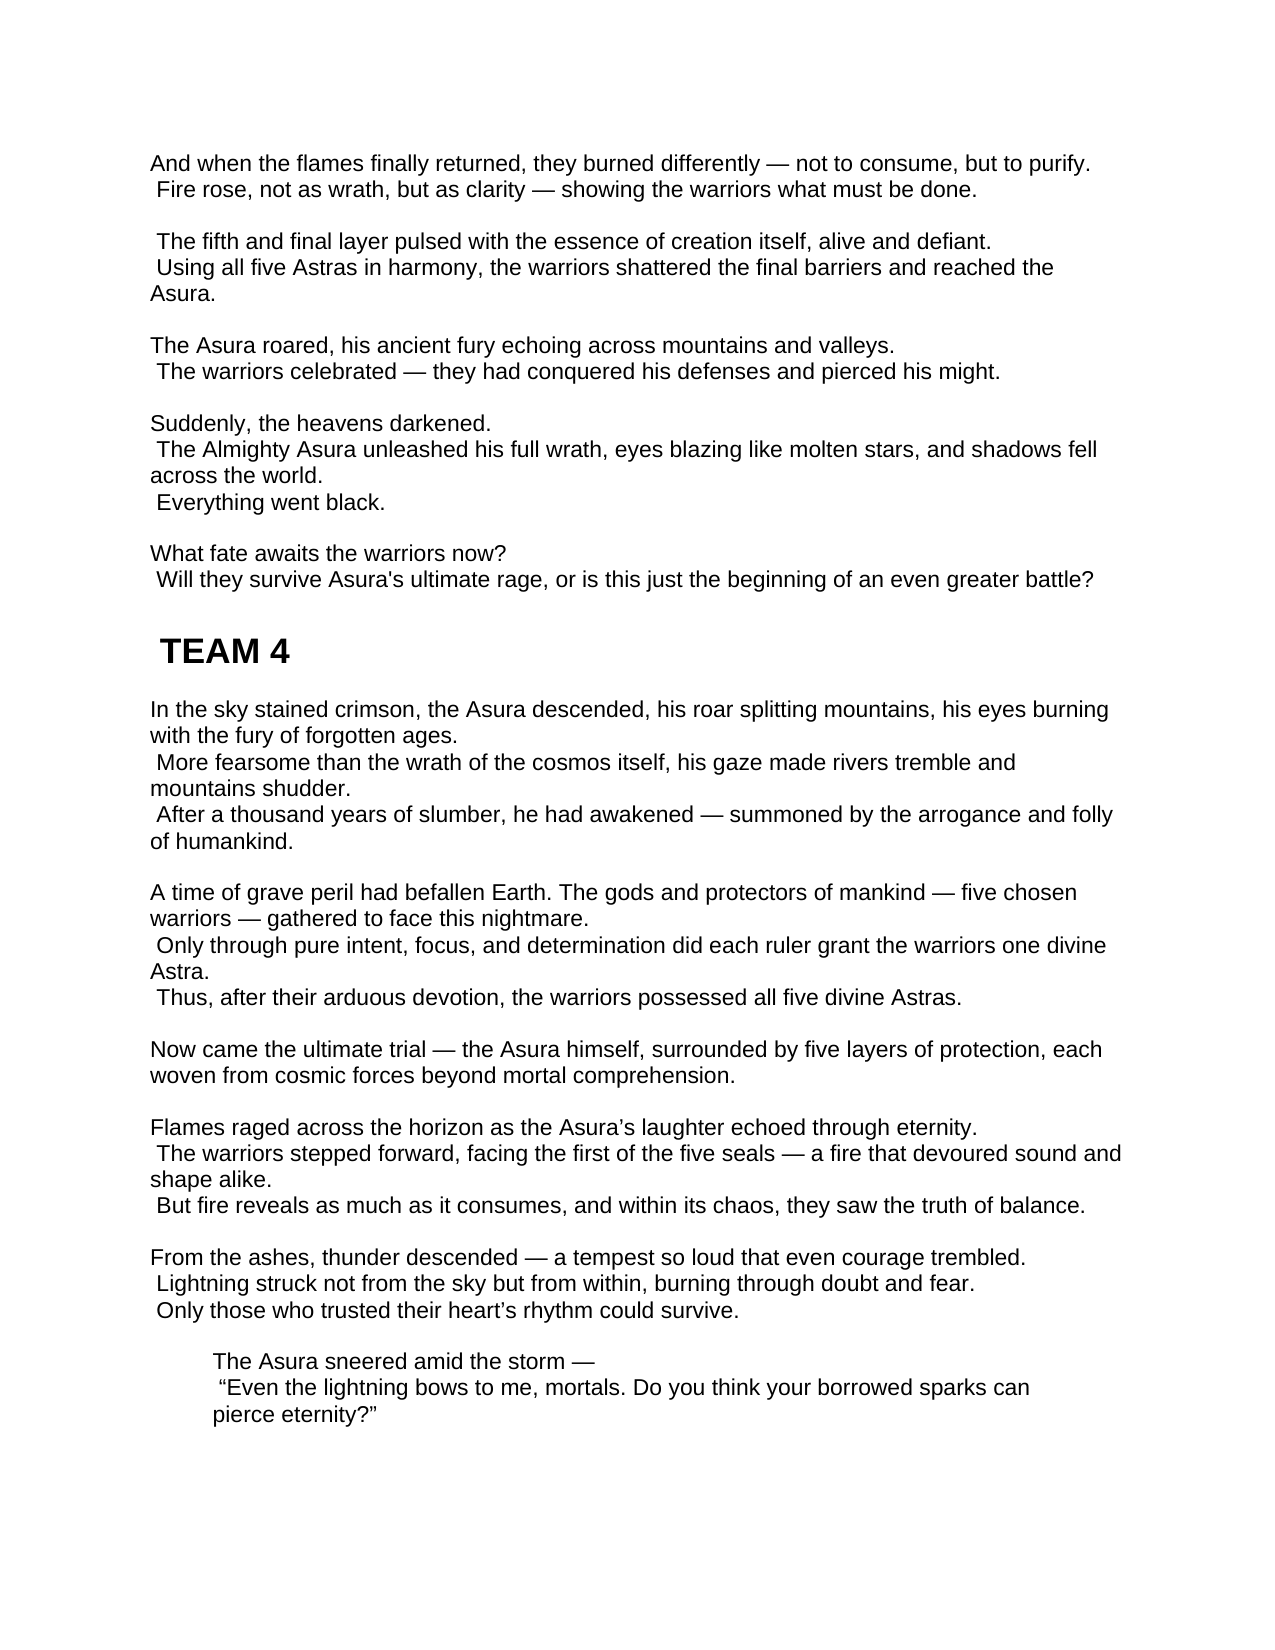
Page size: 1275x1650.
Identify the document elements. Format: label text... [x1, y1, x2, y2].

text And when the flames finally returned, they burned differently — not to consume, but to purify. Fire rose, not as wrath, but as clarity — showing the warriors what must be done. [150, 150, 1125, 203]
text The fifth and final layer pulsed with the essence of creation itself, alive and defiant. Using all five Astras in harmony, the warriors shattered the final barriers and reached the Asura. [150, 228, 1125, 307]
text A time of grave peril had befallen Earth. The gods and protectors of mankind — five chosen warriors — gathered to face this nightmare. Only through pure intent, focus, and determination did each ruler grant the warriors one divine Astra. Thus, after their arduous devotion, the warriors possessed all five divine Astras. [150, 879, 1125, 1011]
text From the ashes, thunder descended — a tempest so loud that even courage trembled. Lightning struck not from the sky but from within, burning through doubt and fear. Only those who trusted their heart’s rhythm could survive. [150, 1244, 1125, 1323]
text What fate awaits the warriors now? Will they survive Asura's ultimate rage, or is this just the beginning of an even greater battle? [150, 540, 1125, 593]
text Flames raged across the horizon as the Asura’s laughter echoed through eternity. The warriors stepped forward, facing the first of the five seals — a fire that devoured sound and shape alike. But fire reveals as much as it consumes, and within its chaos, they saw the truth of balance. [150, 1113, 1125, 1219]
text The Asura roared, his ancient fury echoing across mountains and valleys. The warriors celebrated — they had conquered his defenses and pierced his might. [150, 332, 1125, 384]
text Now came the ultimate trial — the Asura himself, surrounded by five layers of protection, each woven from cosmic forces beyond mortal comprehension. [150, 1036, 1125, 1088]
text The Asura sneered amid the storm — “Even the lightning bows to me, mortals. Do you think your borrowed sparks can pierce eternity?” [212, 1348, 1062, 1427]
subtitle TEAM 4 [150, 630, 1125, 671]
text In the sky stained crimson, the Asura descended, his roar splitting mountains, his eyes burning with the fury of forgotten ages. More fearsome than the wrath of the cosmos itself, his gaze made rivers tremble and mountains shudder. After a thousand years of slumber, he had awakened — summoned by the arrogance and folly of humankind. [150, 696, 1125, 854]
text Suddenly, the heavens darkened. The Almighty Asura unleashed his full wrath, eyes blazing like molten stars, and shadows fell across the world. Everything went black. [150, 409, 1125, 515]
